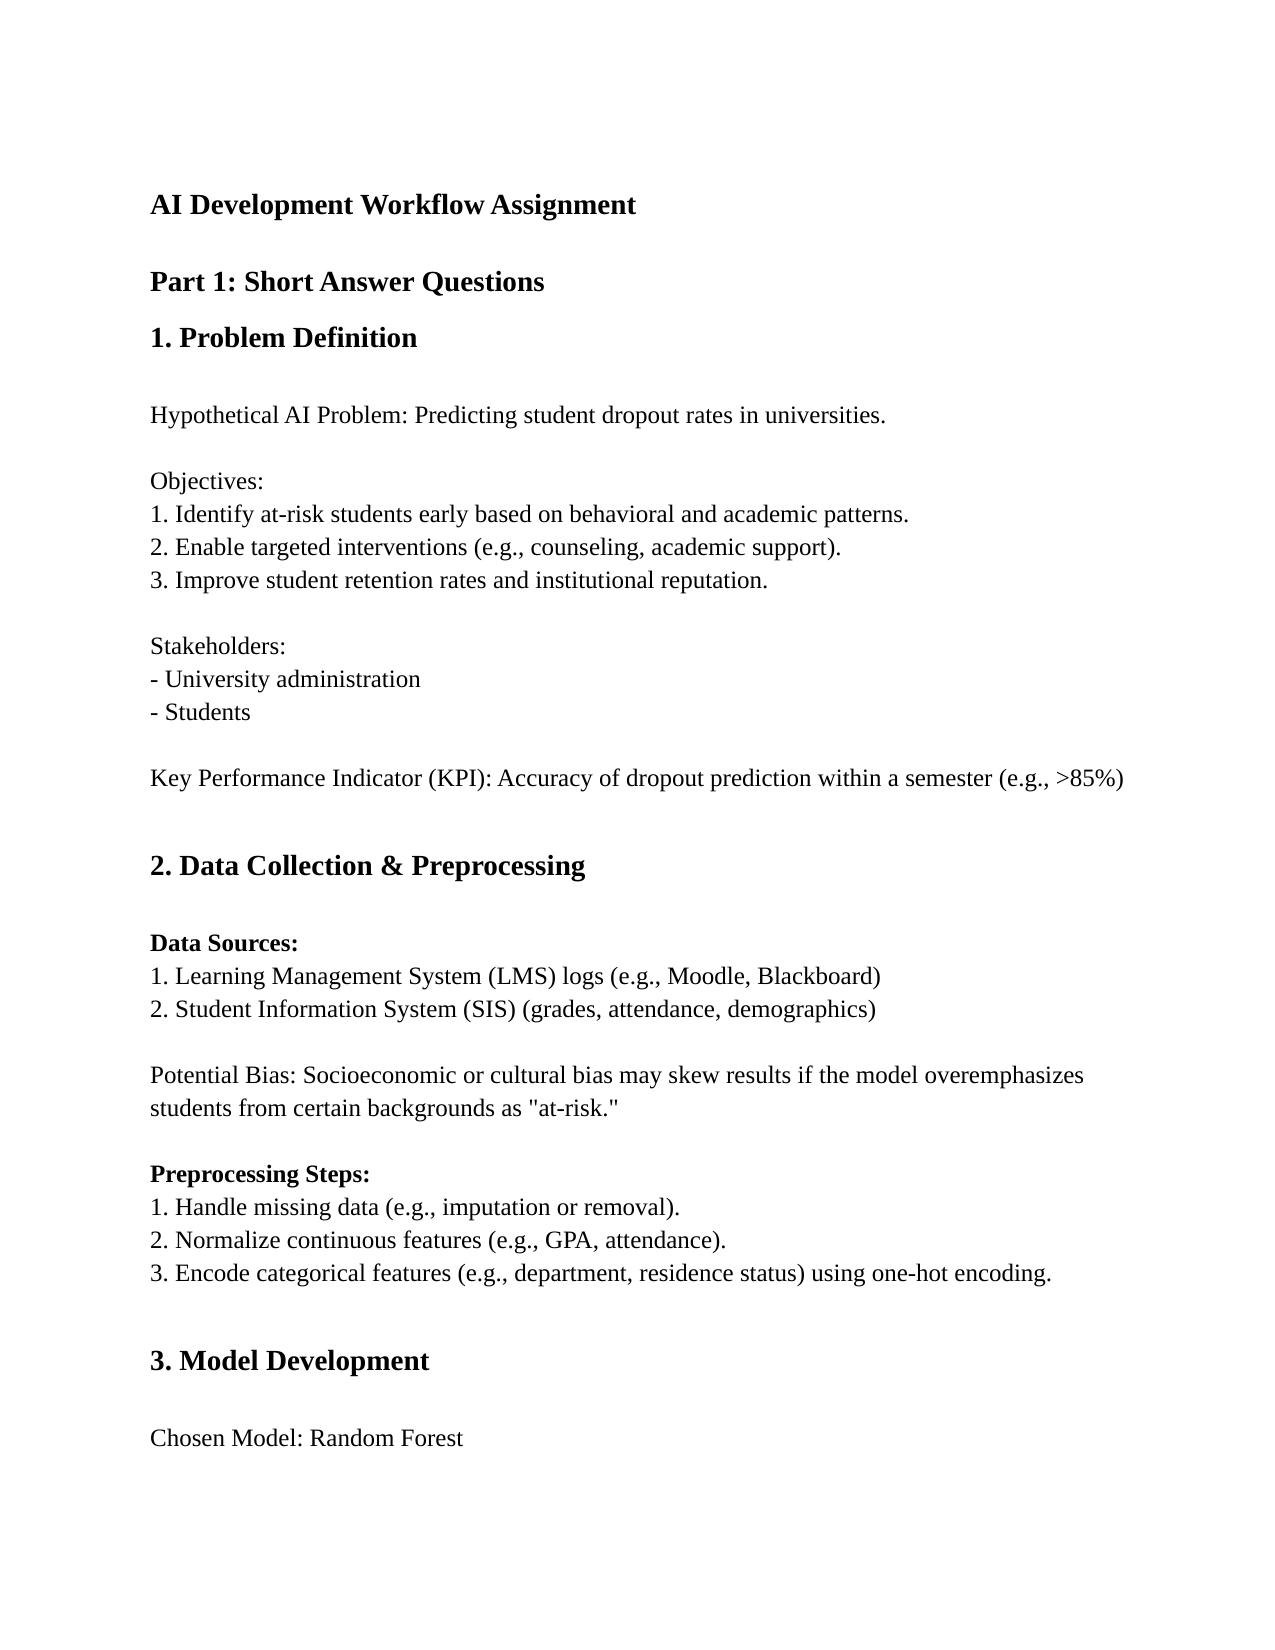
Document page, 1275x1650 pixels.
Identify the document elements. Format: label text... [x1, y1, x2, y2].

subtitle 2. Data Collection & Preprocessing [150, 848, 1125, 881]
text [150, 1390, 1125, 1484]
text Hypothetical AI Problem: Predicting student dropout rates in universities. Objectives: 1. Identify at-risk students early based on behavioral and academic patterns. 2. Enable targeted interventions (e.g., counseling, academic support). 3. Improve student retention rates and institutional reputation. Stakeholders: - University administration - Students Key Performance Indicator (KPI): Accuracy of dropout prediction within a semester (e.g., >85%) [150, 367, 1125, 827]
subtitle AI Development Workflow Assignment Part 1: Short Answer Questions [150, 187, 1125, 298]
text Data Sources: 1. Learning Management System (LMS) logs (e.g., Moodle, Blackboard) 2. Student Information System (SIS) (grades, attendance, demographics) Potential Bias: Socioeconomic or cultural bias may skew results if the model overemphasizes students from certain backgrounds as "at-risk." Preprocessing Steps: 1. Handle missing data (e.g., imputation or removal). 2. Normalize continuous features (e.g., GPA, attendance). 3. Encode categorical features (e.g., department, residence status) using one-hot encoding. [150, 895, 1125, 1322]
subtitle 1. Problem Definition [150, 320, 1125, 353]
subtitle 3. Model Development [150, 1343, 1125, 1376]
